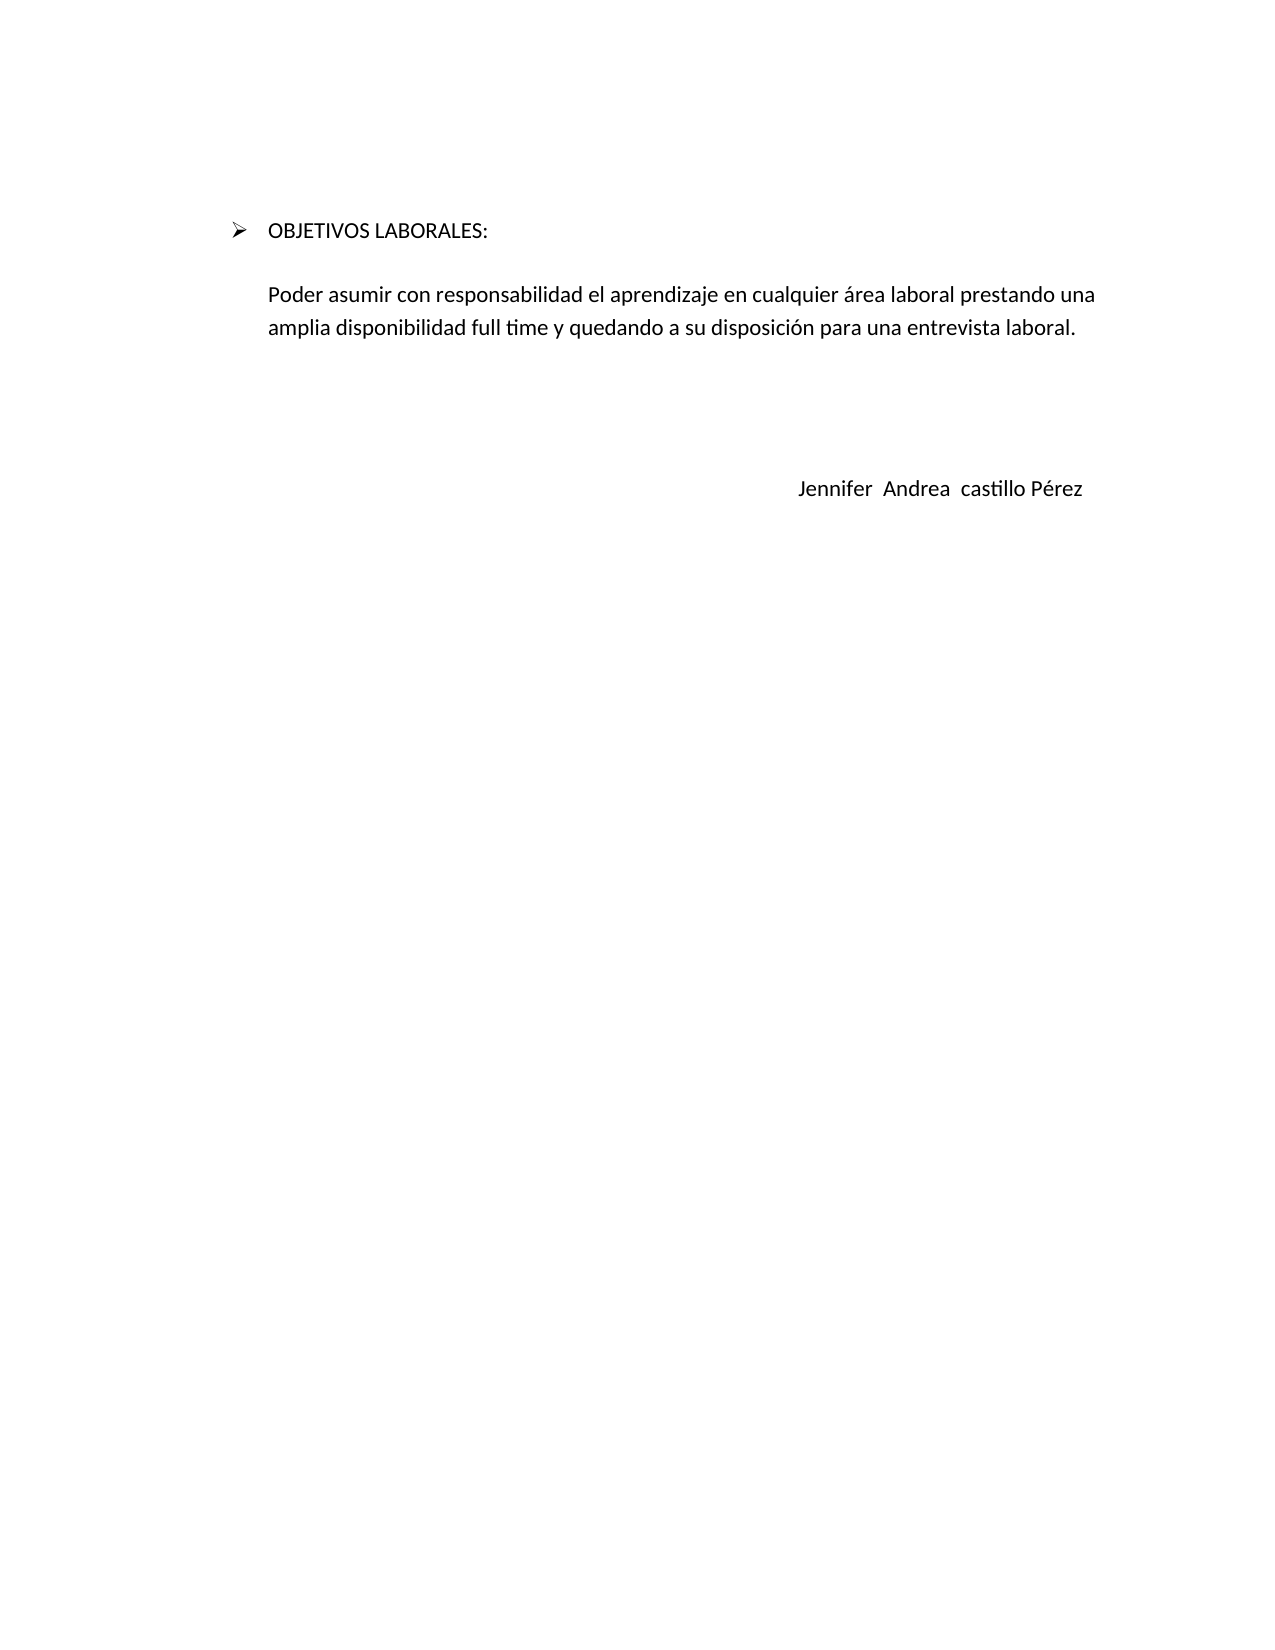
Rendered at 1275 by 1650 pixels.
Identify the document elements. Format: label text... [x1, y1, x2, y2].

list Poder asumir con responsabilidad el aprendizaje en cualquier área laboral prestando una amplia disponibilidad full time y quedando a su disposición para una entrevista laboral. [268, 281, 1098, 341]
list Jennifer Andrea castillo Pérez [268, 474, 1098, 502]
list OBJETIVOS LABORALES: [230, 216, 1098, 244]
